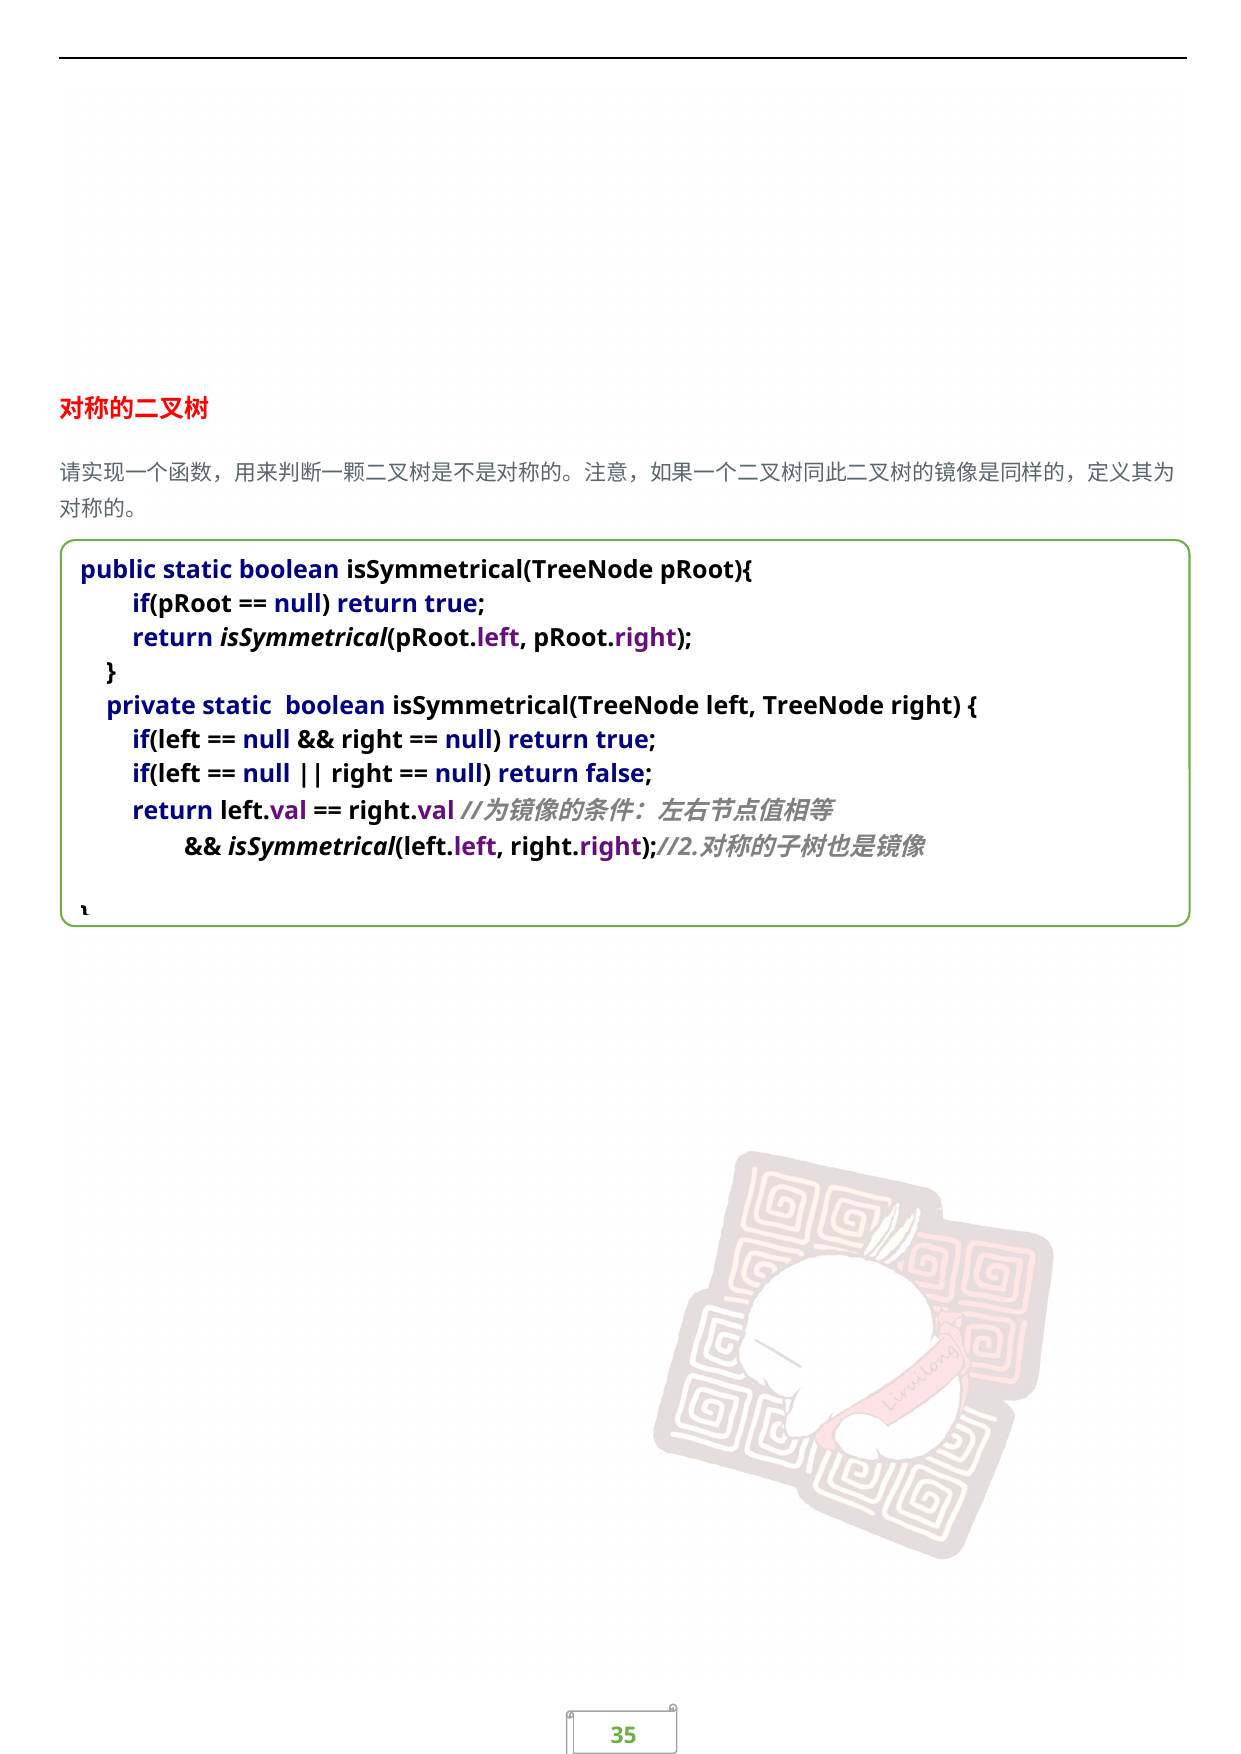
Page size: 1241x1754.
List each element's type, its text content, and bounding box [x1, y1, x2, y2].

text 请实现一个函数，用来判断一颗二叉树是不是对称的。注意，如果一个二叉树同此二叉树的镜像是同样的，定义其为对称的。 [59, 455, 1187, 523]
text 对称的二叉树 [59, 374, 1187, 439]
